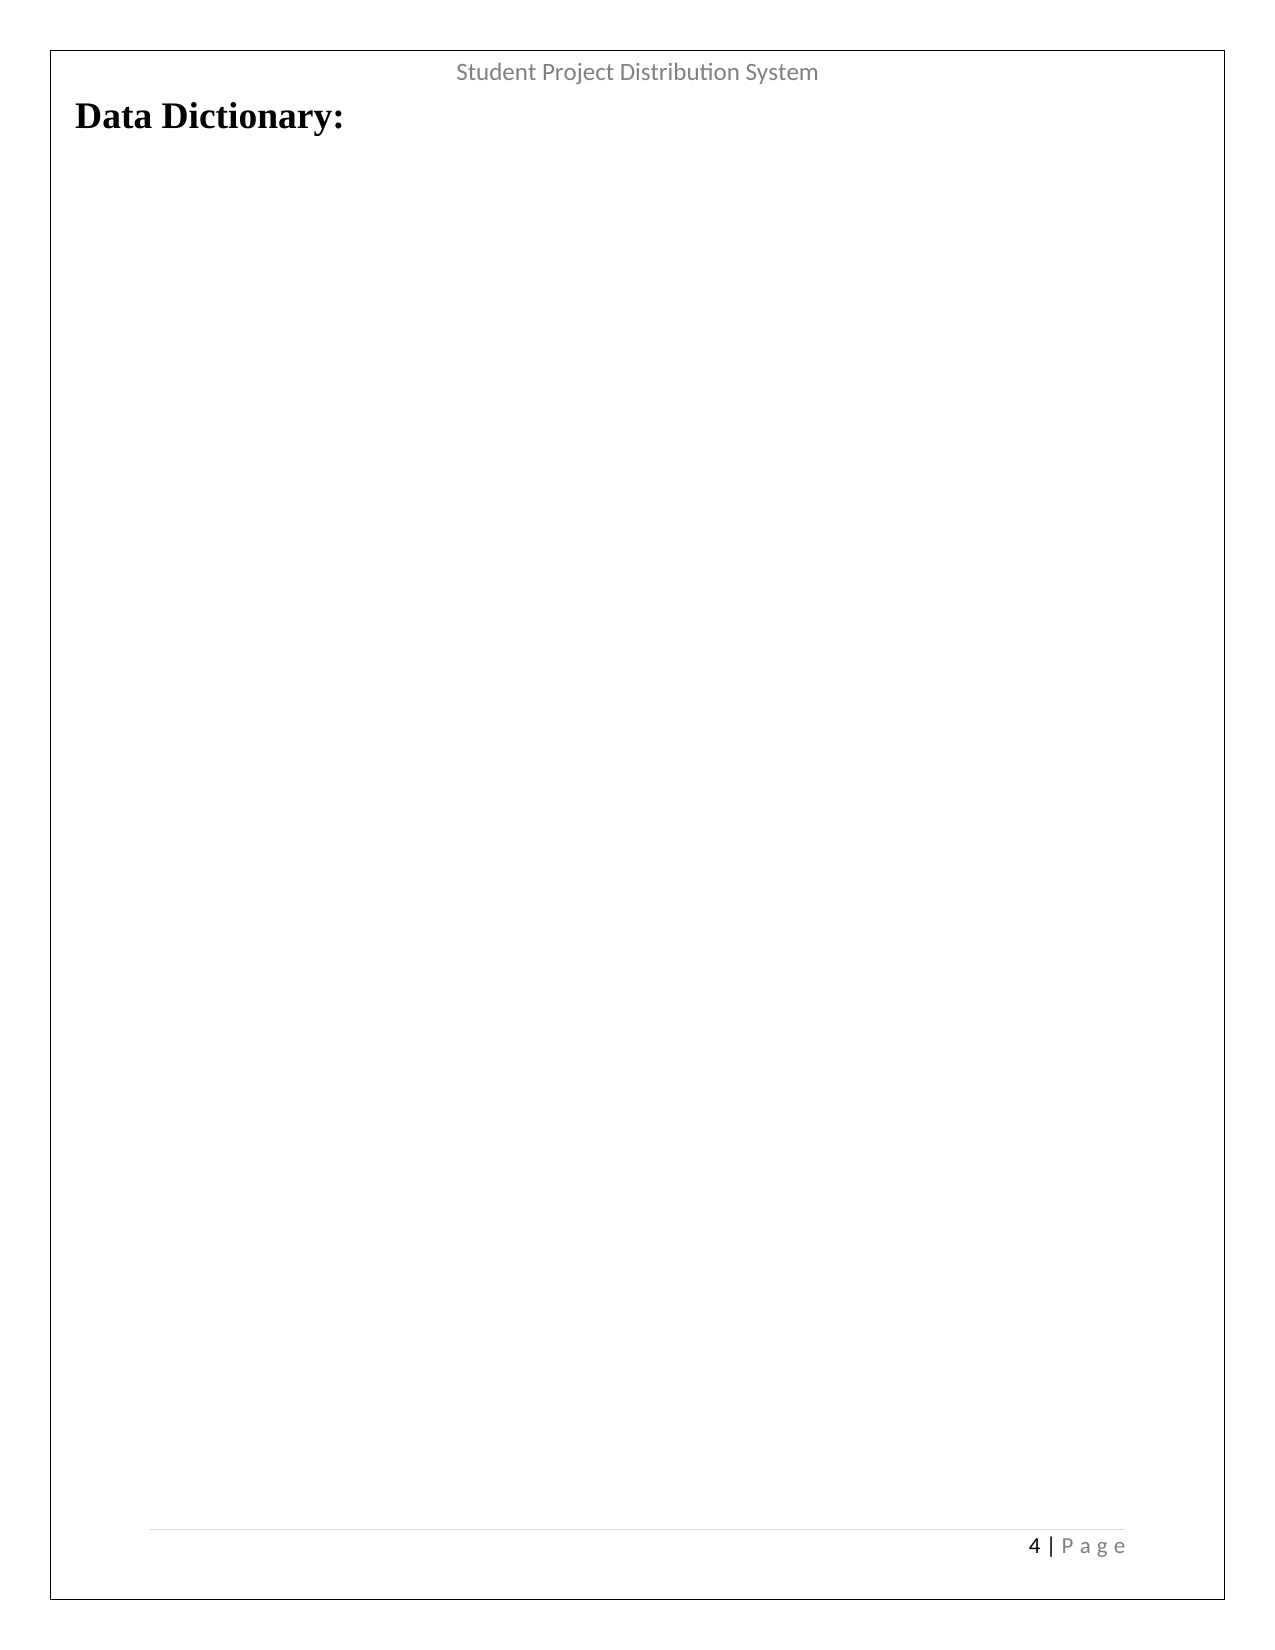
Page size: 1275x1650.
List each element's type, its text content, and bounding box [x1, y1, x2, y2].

text Data Dictionary: [75, 94, 1181, 137]
